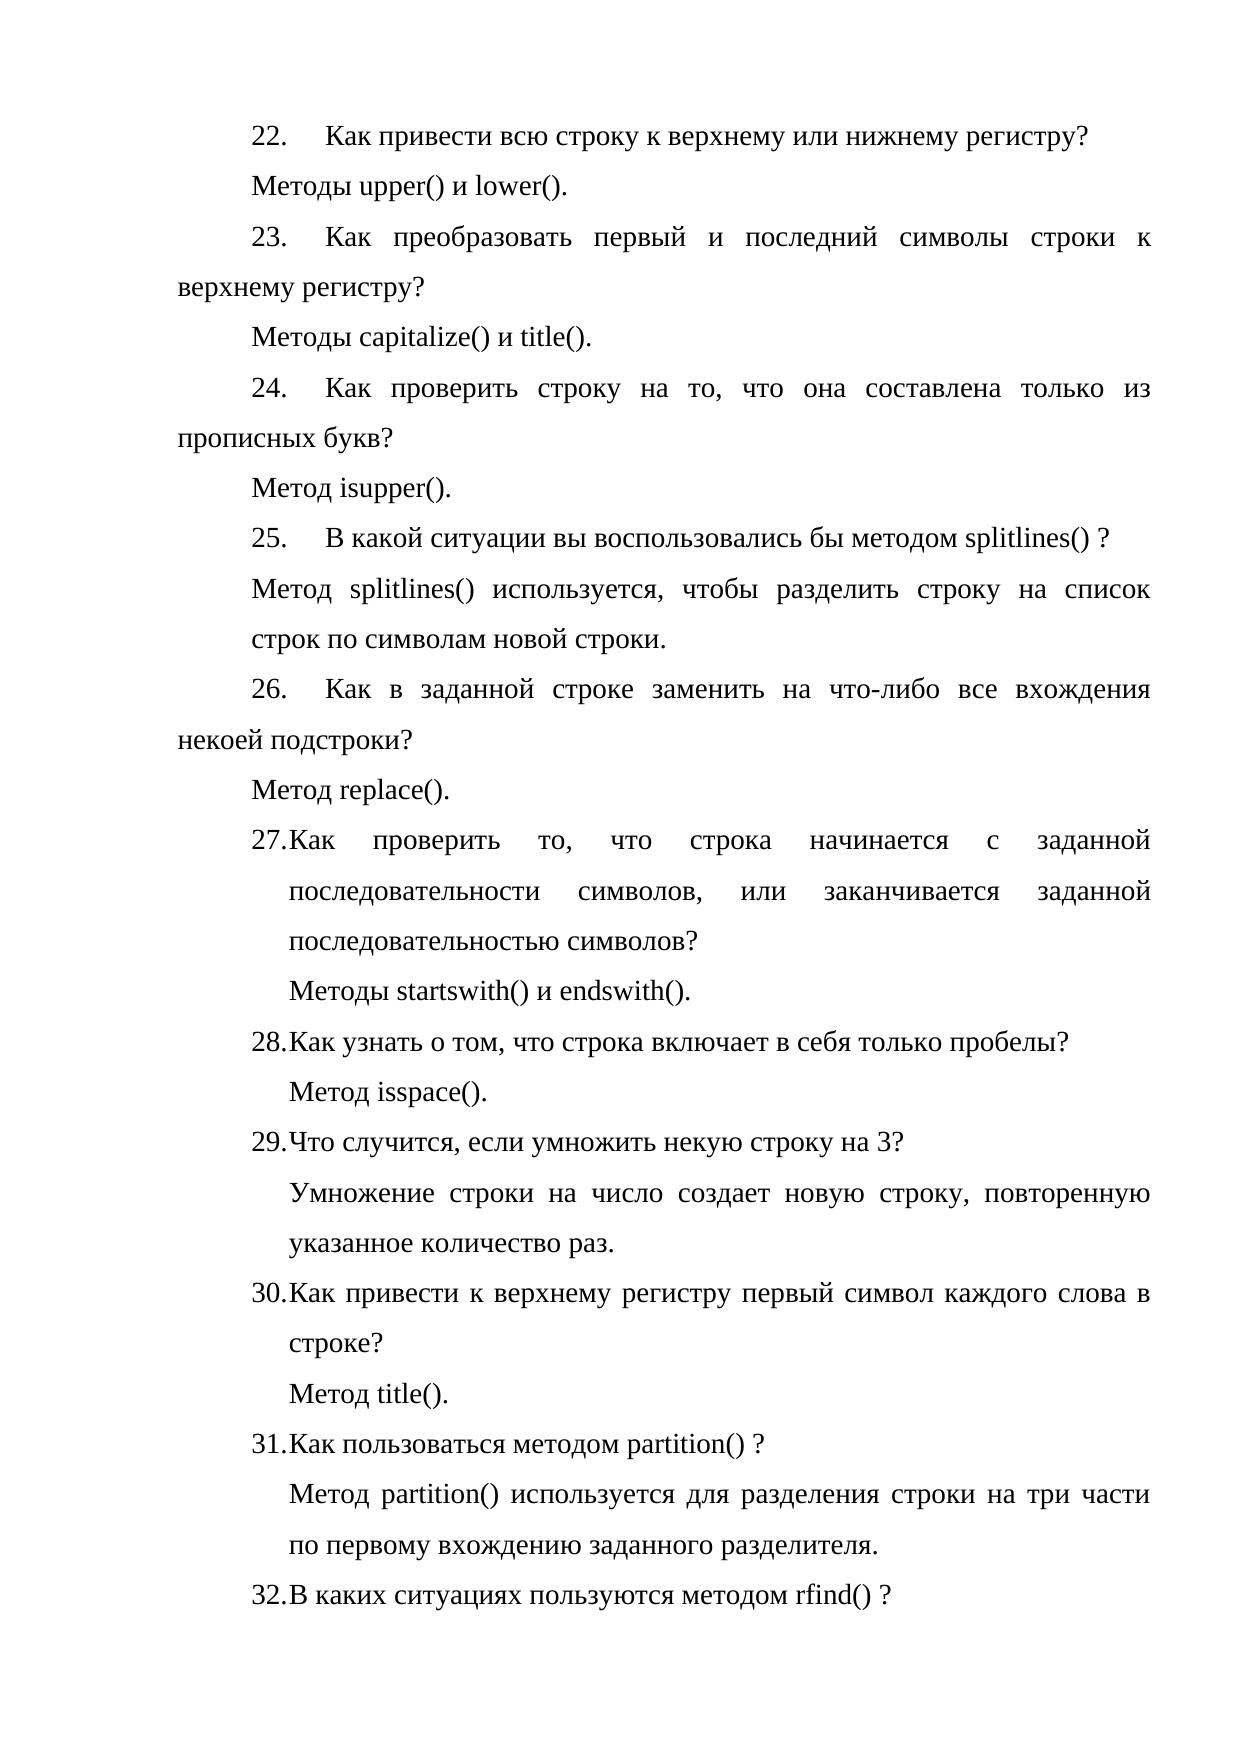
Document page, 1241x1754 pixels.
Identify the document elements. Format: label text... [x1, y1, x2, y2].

list Метод replace(). [251, 772, 1152, 806]
list Методы startswith() и endswith(). [288, 973, 1152, 1007]
list Как преобразовать первый и последний символы строки к верхнему регистру? [177, 219, 1152, 303]
list Как в заданной строке заменить на что-либо все вхождения некоей подстроки? [177, 672, 1152, 755]
list Как привести к верхнему регистру первый символ каждого слова в строке? [251, 1275, 1152, 1359]
list Методы upper() и lower(). [251, 168, 1152, 202]
list В каких ситуациях пользуются методом rfind() ? [251, 1577, 1152, 1611]
list В какой ситуации вы воспользовались бы методом splitlines() ? [177, 521, 1152, 554]
list Как проверить строку на то, что она составлена только из прописных букв? [177, 370, 1152, 453]
list Метод partition() используется для разделения строки на три части по первому вхождению заданного разделителя. [288, 1477, 1152, 1560]
list Метод title(). [288, 1376, 1152, 1409]
list Метод isupper(). [251, 470, 1152, 504]
list Как пользоваться методом partition() ? [251, 1426, 1152, 1460]
list Как узнать о том, что строка включает в себя только пробелы? [251, 1024, 1152, 1057]
list Умножение строки на число создает новую строку, повторенную указанное количество раз. [288, 1175, 1152, 1258]
list Как проверить то, что строка начинается с заданной последовательности символов, или заканчивается заданной последовательностью символов? [251, 822, 1152, 957]
list Методы capitalize() и title(). [251, 319, 1152, 353]
list Как привести всю строку к верхнему или нижнему регистру? [177, 118, 1152, 152]
list Метод splitlines() используется, чтобы разделить строку на список строк по символам новой строки. [251, 571, 1152, 655]
list Что случится, если умножить некую строку на 3? [251, 1124, 1152, 1158]
list Метод isspace(). [288, 1074, 1152, 1108]
